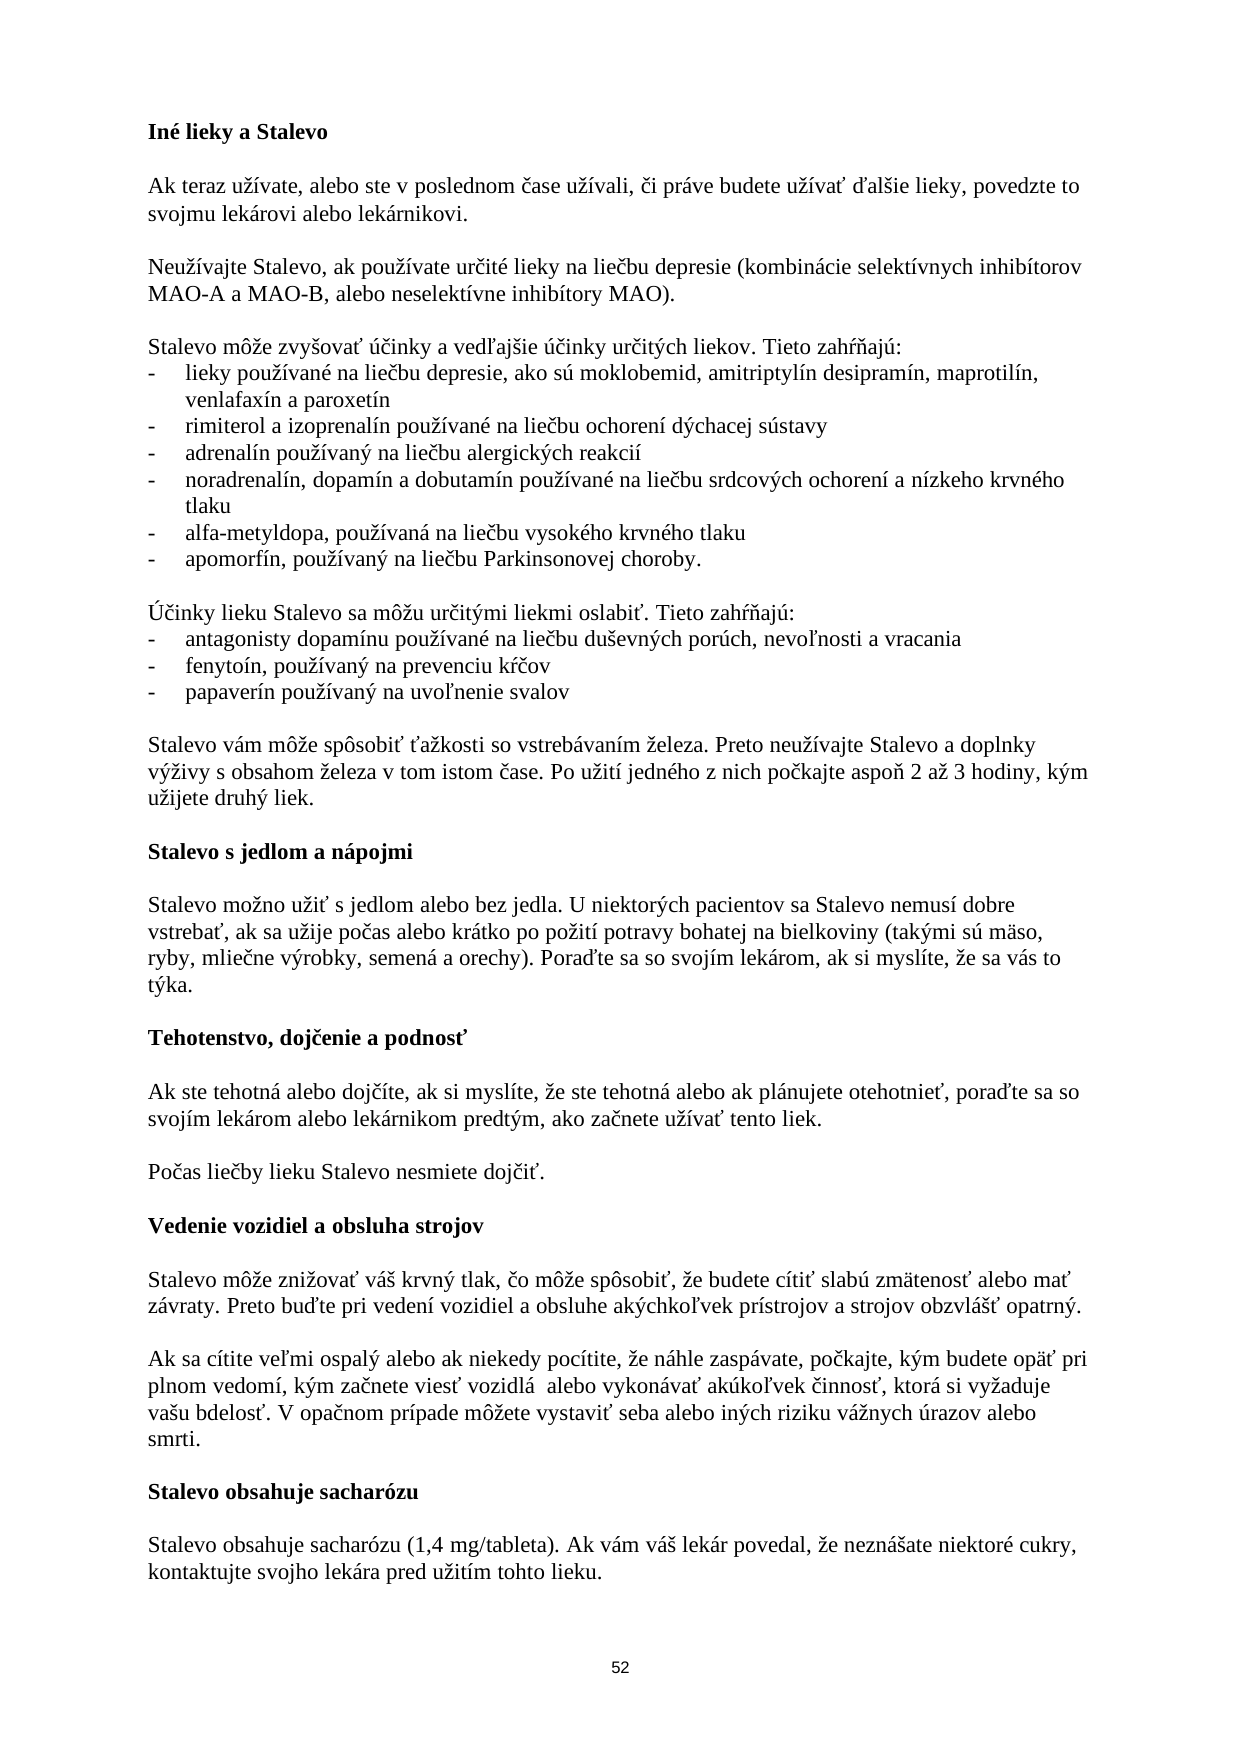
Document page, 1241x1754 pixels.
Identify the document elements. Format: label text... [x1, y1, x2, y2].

list Stalevo obsahuje sacharózu [148, 1478, 1092, 1504]
list lieky používané na liečbu depresie, ako sú moklobemid, amitriptylín desipramín, maprotilín, venlafaxín a paroxetín [148, 359, 1092, 412]
list Ak ste tehotná alebo dojčíte, ak si myslíte, že ste tehotná alebo ak plánujete otehotnieť, poraďte sa so svojím lekárom alebo lekárnikom predtým, ako začnete užívať tento liek. [148, 1077, 1092, 1132]
list Stalevo môže zvyšovať účinky a vedľajšie účinky určitých liekov. Tieto zahŕňajú: [148, 333, 1093, 359]
list antagonisty dopamínu používané na liečbu duševných porúch, nevoľnosti a vracania [148, 625, 1092, 651]
list Stalevo obsahuje sacharózu (1,4 mg/tableta). Ak vám váš lekár povedal, že neznášate niektoré cukry, kontaktujte svojho lekára pred užitím tohto lieku. [148, 1531, 1092, 1584]
list Ak teraz užívate, alebo ste v poslednom čase užívali, či práve budete užívať ďalšie lieky, povedzte to svojmu lekárovi alebo lekárnikovi. [148, 172, 1093, 226]
list alfa-metyldopa, používaná na liečbu vysokého krvného tlaku [148, 519, 1092, 545]
text Stalevo s jedlom a nápojmi [148, 837, 1092, 864]
list Ak sa cítite veľmi ospalý alebo ak niekedy pocítite, že náhle zaspávate, počkajte, kým budete opäť pri plnom vedomí, kým začnete viesť vozidlá alebo vykonávať akúkoľvek činnosť, ktorá si vyžaduje vašu bdelosť. V opačnom prípade môžete vystaviť seba alebo iných riziku vážnych úrazov alebo smrti. [148, 1345, 1092, 1451]
list Počas liečby lieku Stalevo nesmiete dojčiť. [148, 1158, 1092, 1185]
list Tehotenstvo, dojčenie a podnosť [148, 1024, 1093, 1051]
list adrenalín používaný na liečbu alergických reakcií [148, 439, 1092, 466]
list fenytoín, používaný na prevenciu kŕčov [148, 651, 1092, 678]
list Neužívajte Stalevo, ak používate určité lieky na liečbu depresie (kombinácie selektívnych inhibítorov MAO-A a MAO-B, alebo neselektívne inhibítory MAO). [148, 253, 1093, 306]
list Stalevo môže znižovať váš krvný tlak, čo môže spôsobiť, že budete cítiť slabú zmätenosť alebo mať závraty. Preto buďte pri vedení vozidiel a obsluhe akýchkoľvek prístrojov a strojov obzvlášť opatrný. [148, 1266, 1092, 1319]
text Vedenie vozidiel a obsluha strojov [148, 1212, 1092, 1239]
text Stalevo vám môže spôsobiť ťažkosti so vstrebávaním železa. Preto neužívajte Stalevo a doplnky výživy s obsahom železa v tom istom čase. Po užití jedného z nich počkajte aspoň 2 až 3 hodiny, kým užijete druhý liek. [148, 731, 1092, 811]
list papaverín používaný na uvoľnenie svalov [148, 678, 1092, 704]
list Iné lieky a Stalevo [148, 118, 1093, 145]
text Účinky lieku Stalevo sa môžu určitými liekmi oslabiť. Tieto zahŕňajú: [148, 598, 1092, 625]
list apomorfín, používaný na liečbu Parkinsonovej choroby. [148, 545, 1092, 572]
list rimiterol a izoprenalín používané na liečbu ochorení dýchacej sústavy [148, 412, 1092, 439]
text Stalevo možno užiť s jedlom alebo bez jedla. U niektorých pacientov sa Stalevo nemusí dobre vstrebať, ak sa užije počas alebo krátko po požití potravy bohatej na bielkoviny (takými sú mäso, ryby, mliečne výrobky, semená a orechy). Poraďte sa so svojím lekárom, ak si myslíte, že sa vás to týka. [148, 891, 1092, 997]
list noradrenalín, dopamín a dobutamín používané na liečbu srdcových ochorení a nízkeho krvného tlaku [148, 466, 1092, 519]
